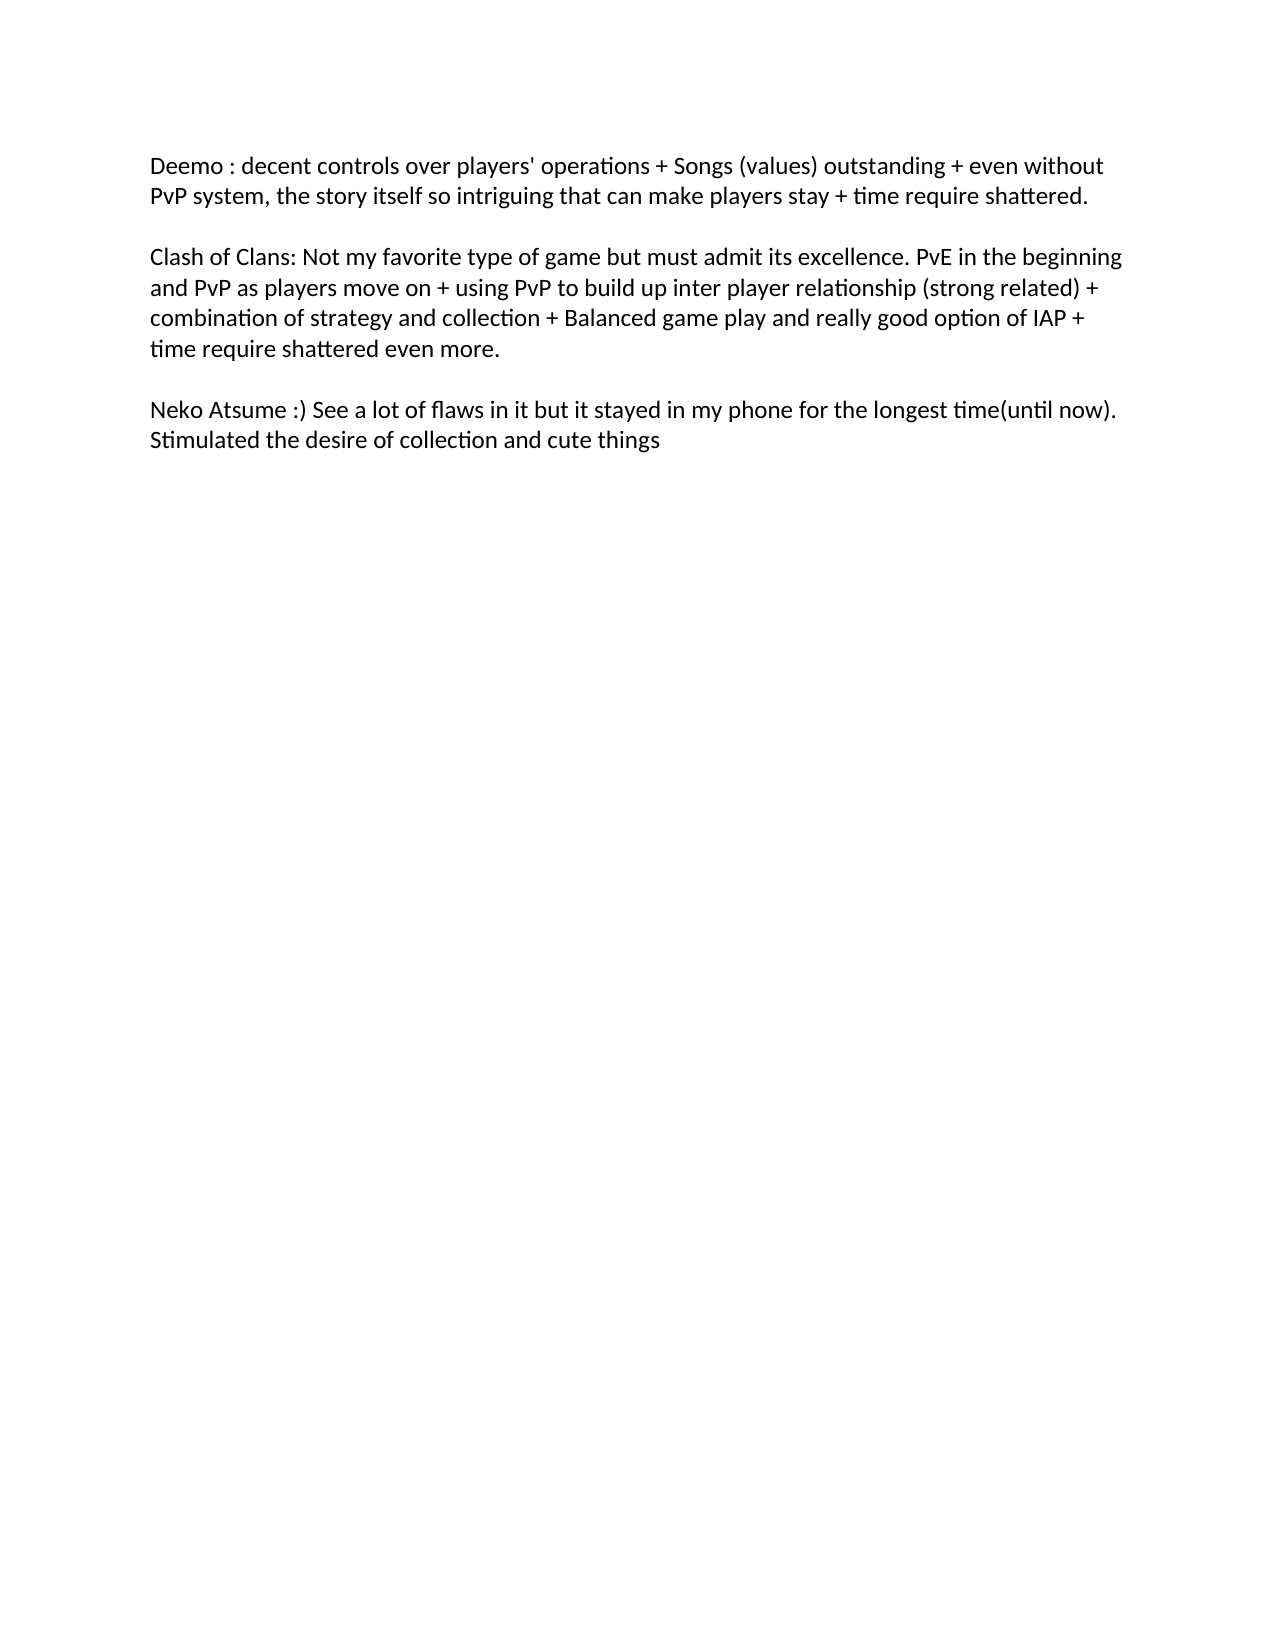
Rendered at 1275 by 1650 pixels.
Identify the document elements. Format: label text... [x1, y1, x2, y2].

text Deemo : decent controls over players' operations + Songs (values) outstanding + even without PvP system, the story itself so intriguing that can make players stay + time require shattered. [150, 150, 1125, 211]
text Clash of Clans: Not my favorite type of game but must admit its excellence. PvE in the beginning and PvP as players move on + using PvP to build up inter player relationship (strong related) + combination of strategy and collection + Balanced game play and really good option of IAP + time require shattered even more. [150, 242, 1125, 364]
text Neko Atsume :) See a lot of flaws in it but it stayed in my phone for the longest time(until now). Stimulated the desire of collection and cute things [150, 394, 1125, 455]
